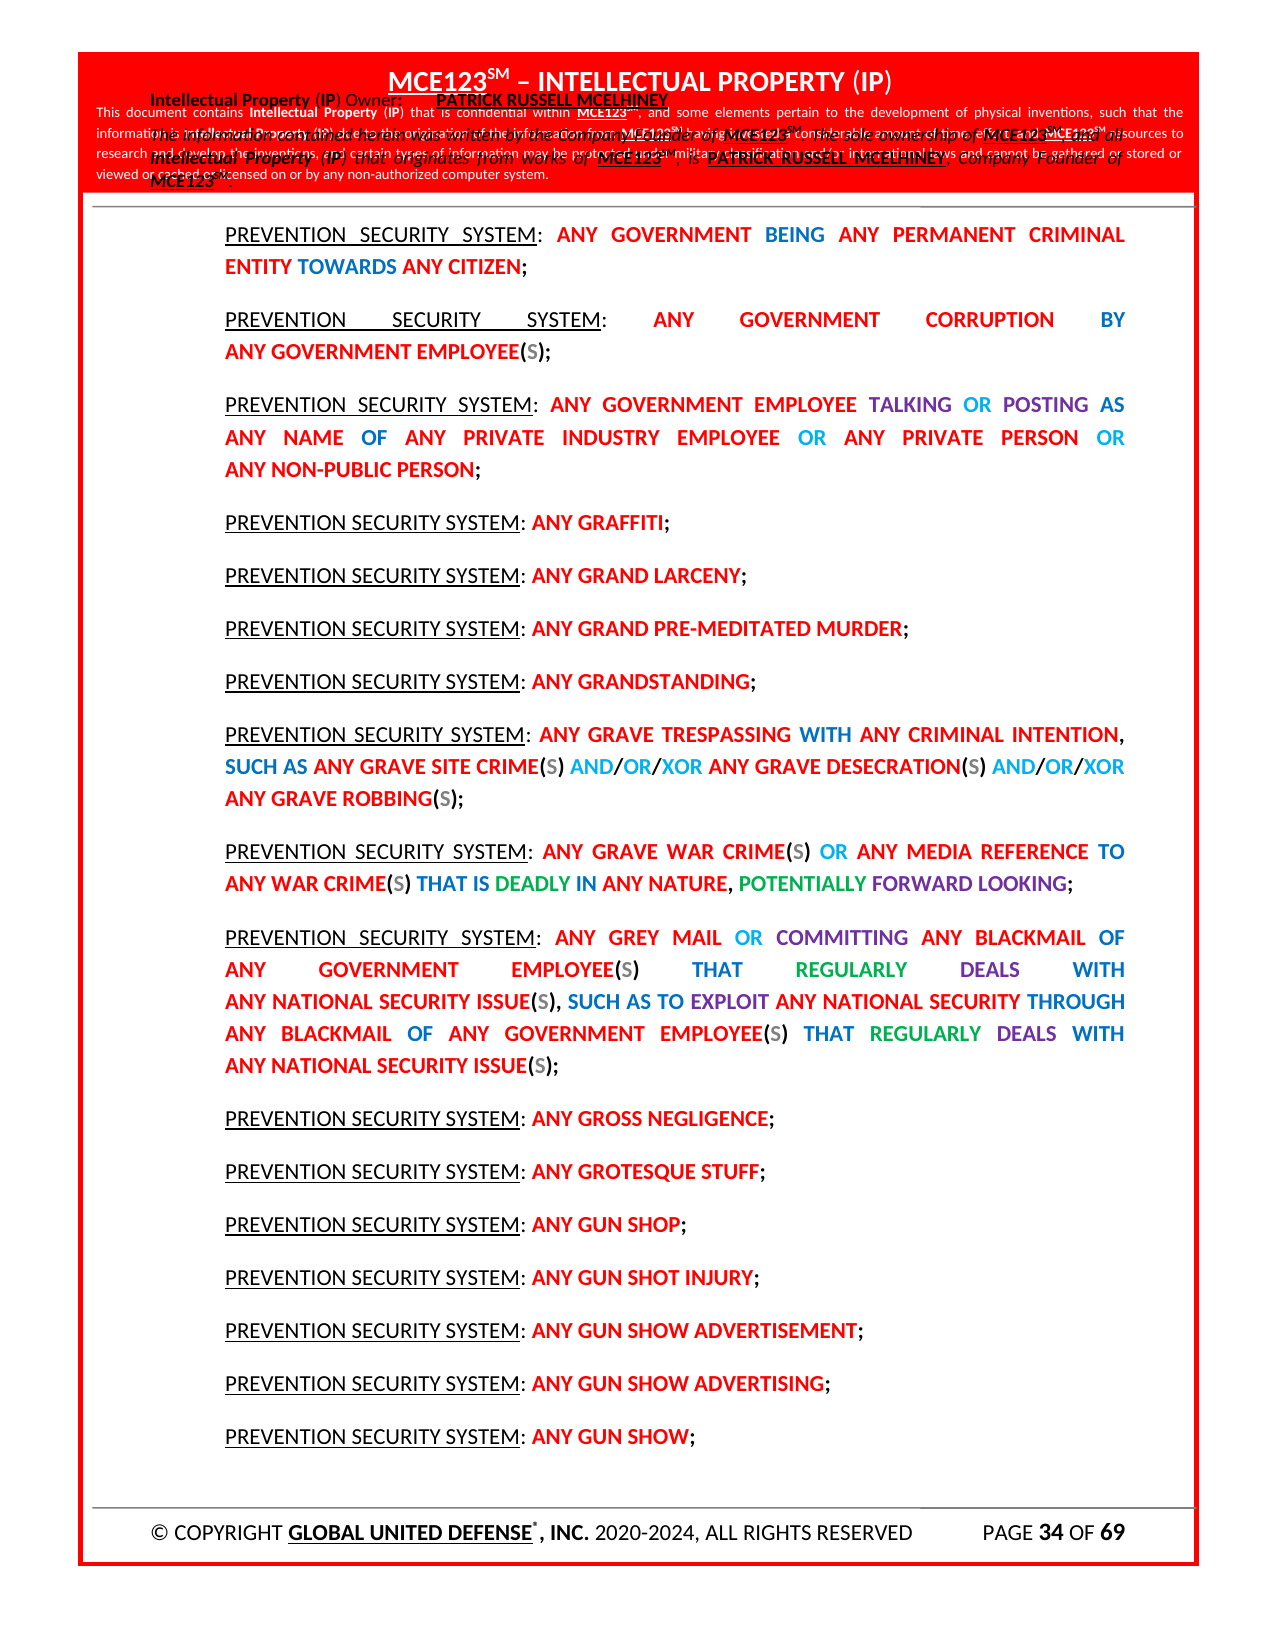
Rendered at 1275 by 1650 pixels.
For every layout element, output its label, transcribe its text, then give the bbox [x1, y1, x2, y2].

text PREVENTION SECURITY SYSTEM: ANY GOVERNMENT BEING ANY PERMANENT CRIMINAL ENTITY TOWARDS ANY CITIZEN; [225, 220, 1125, 280]
text PREVENTION SECURITY SYSTEM: ANY GUN SHOW; [225, 1422, 1125, 1451]
text PREVENTION SECURITY SYSTEM: ANY GROTESQUE STUFF; [225, 1157, 1125, 1185]
text PREVENTION SECURITY SYSTEM: ANY GOVERNMENT EMPLOYEE TALKING OR POSTING AS ANY NAME OF ANY PRIVATE INDUSTRY EMPLOYEE OR ANY PRIVATE PERSON OR ANY NON-PUBLIC PERSON; [225, 391, 1125, 483]
text PREVENTION SECURITY SYSTEM: ANY GUN SHOP; [225, 1210, 1125, 1238]
text PREVENTION SECURITY SYSTEM: ANY GUN SHOT INJURY; [225, 1263, 1125, 1291]
text PREVENTION SECURITY SYSTEM: ANY GUN SHOW ADVERTISING; [225, 1369, 1125, 1397]
text PREVENTION SECURITY SYSTEM: ANY GUN SHOW ADVERTISEMENT; [225, 1316, 1125, 1344]
text PREVENTION SECURITY SYSTEM: ANY GRANDSTANDING; [225, 667, 1125, 695]
text PREVENTION SECURITY SYSTEM: ANY GRAVE TRESPASSING WITH ANY CRIMINAL INTENTION, SUCH AS ANY GRAVE SITE CRIME(S) AND/OR/XOR ANY GRAVE DESECRATION(S) AND/OR/XOR ANY GRAVE ROBBING(S); [225, 720, 1125, 812]
text PREVENTION SECURITY SYSTEM: ANY GOVERNMENT CORRUPTION BY ANY GOVERNMENT EMPLOYEE(S); [225, 305, 1125, 366]
text PREVENTION SECURITY SYSTEM: ANY GRAVE WAR CRIME(S) OR ANY MEDIA REFERENCE TO ANY WAR CRIME(S) THAT IS DEADLY IN ANY NATURE, POTENTIALLY FORWARD LOOKING; [225, 837, 1125, 898]
text PREVENTION SECURITY SYSTEM: ANY GRAFFITI; [225, 508, 1125, 536]
text PREVENTION SECURITY SYSTEM: ANY GREY MAIL OR COMMITTING ANY BLACKMAIL OF ANY GOVERNMENT EMPLOYEE(S) THAT REGULARLY DEALS WITH ANY NATIONAL SECURITY ISSUE(S), SUCH AS TO EXPLOIT ANY NATIONAL SECURITY THROUGH ANY BLACKMAIL OF ANY GOVERNMENT EMPLOYEE(S) THAT REGULARLY DEALS WITH ANY NATIONAL SECURITY ISSUE(S); [225, 923, 1125, 1079]
text PREVENTION SECURITY SYSTEM: ANY GRAND LARCENY; [225, 561, 1125, 589]
text PREVENTION SECURITY SYSTEM: ANY GRAND PRE-MEDITATED MURDER; [225, 614, 1125, 642]
text PREVENTION SECURITY SYSTEM: ANY GROSS NEGLIGENCE; [225, 1104, 1125, 1132]
